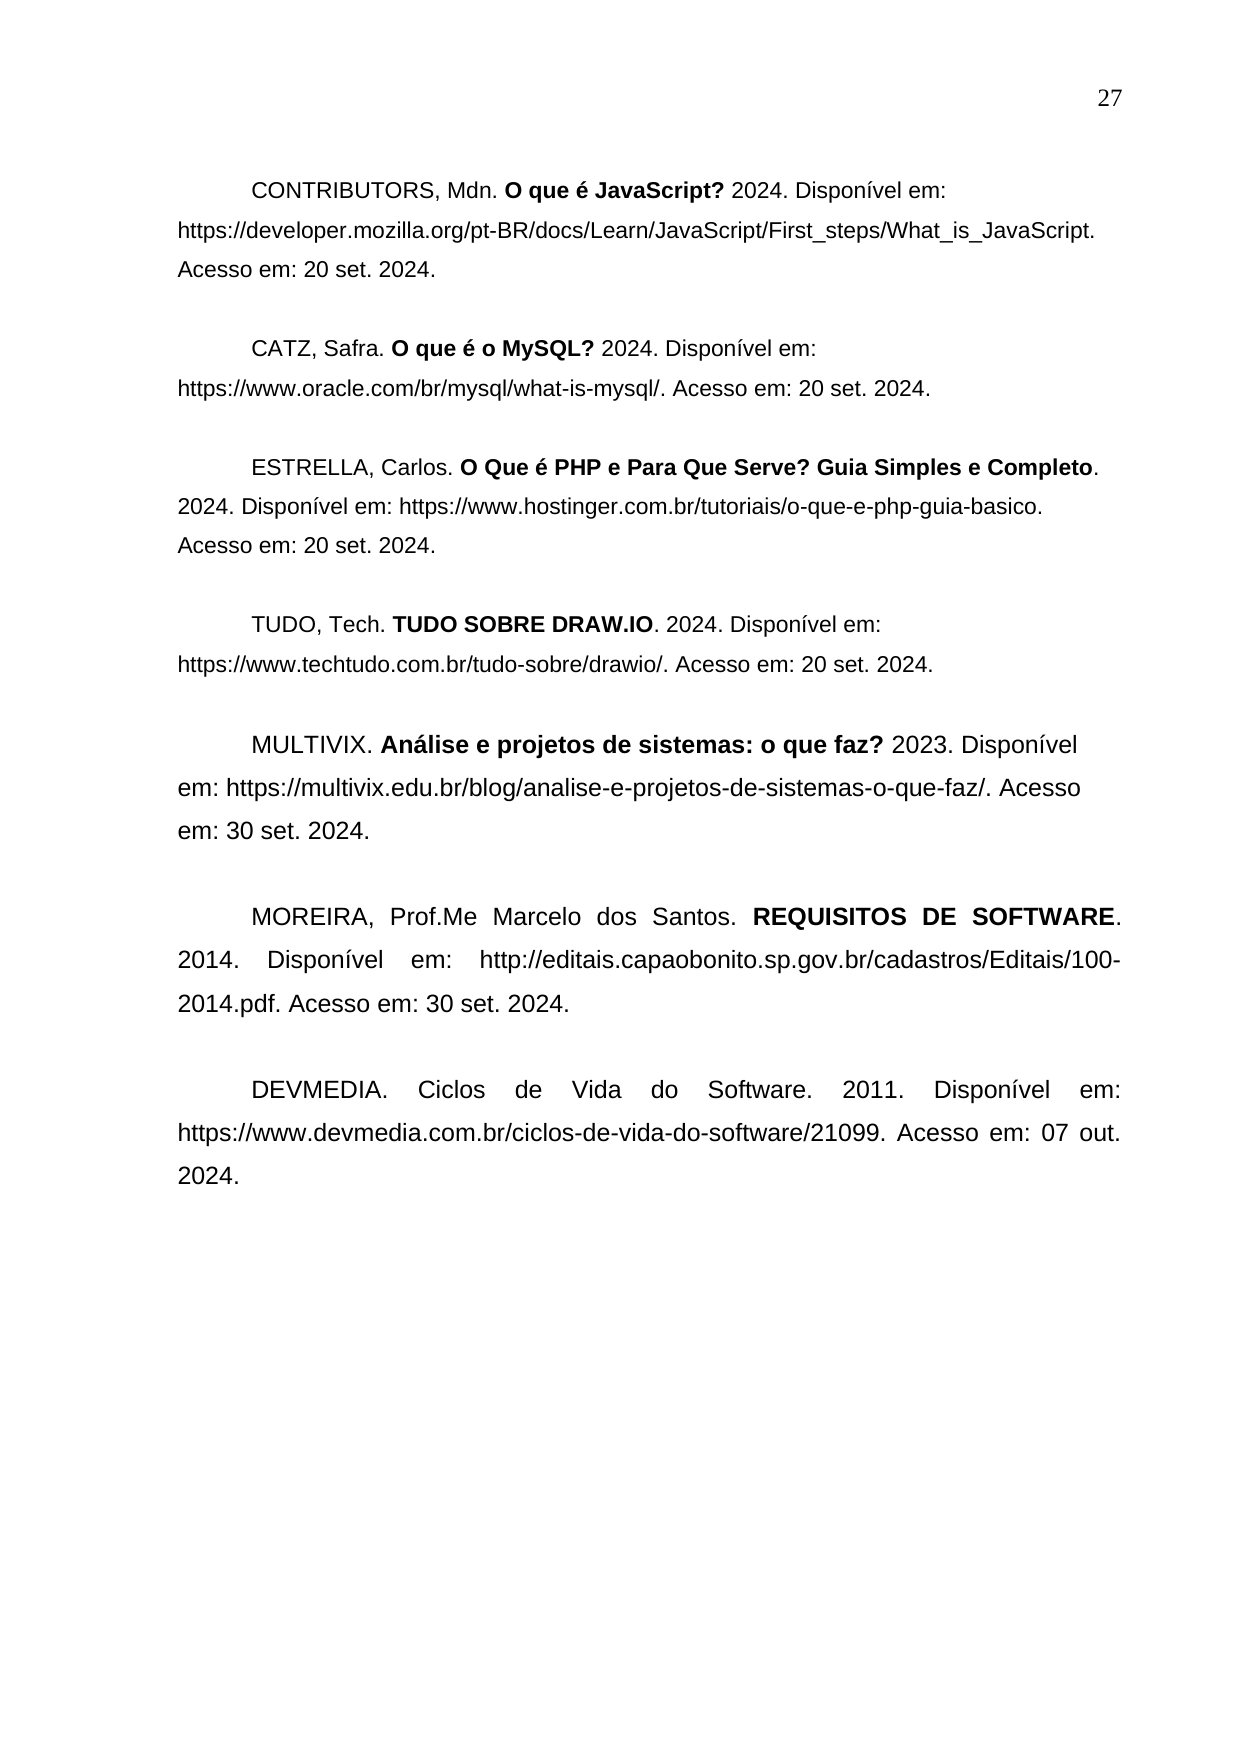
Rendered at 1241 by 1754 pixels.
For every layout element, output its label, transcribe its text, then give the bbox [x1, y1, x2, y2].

text CONTRIBUTORS, Mdn. O que é JavaScript? 2024. Disponível em: https://developer.mozilla.org/pt-BR/docs/Learn/JavaScript/First_steps/What_is_JavaScript. Acesso em: 20 set. 2024. [177, 177, 1122, 282]
text MOREIRA, Prof.Me Marcelo dos Santos. REQUISITOS DE SOFTWARE. 2014. Disponível em: http://editais.capaobonito.sp.gov.br/cadastros/Editais/100-2014.pdf. Acesso em: 30 set. 2024. [177, 902, 1122, 1017]
text MULTIVIX. Análise e projetos de sistemas: o que faz? 2023. Disponível em: https://multivix.edu.br/blog/analise-e-projetos-de-sistemas-o-que-faz/. Acesso em: 30 set. 2024. [177, 730, 1122, 845]
text DEVMEDIA. Ciclos de Vida do Software. 2011. Disponível em: https://www.devmedia.com.br/ciclos-de-vida-do-software/21099. Acesso em: 07 out. 2024. [177, 1075, 1122, 1190]
text CATZ, Safra. O que é o MySQL? 2024. Disponível em: https://www.oracle.com/br/mysql/what-is-mysql/. Acesso em: 20 set. 2024. [177, 335, 1122, 401]
text TUDO, Tech. TUDO SOBRE DRAW.IO. 2024. Disponível em: https://www.techtudo.com.br/tudo-sobre/drawio/. Acesso em: 20 set. 2024. [177, 611, 1122, 677]
text ESTRELLA, Carlos. O Que é PHP e Para Que Serve? Guia Simples e Completo. 2024. Disponível em: https://www.hostinger.com.br/tutoriais/o-que-e-php-guia-basico. Acesso em: 20 set. 2024. [177, 453, 1122, 559]
